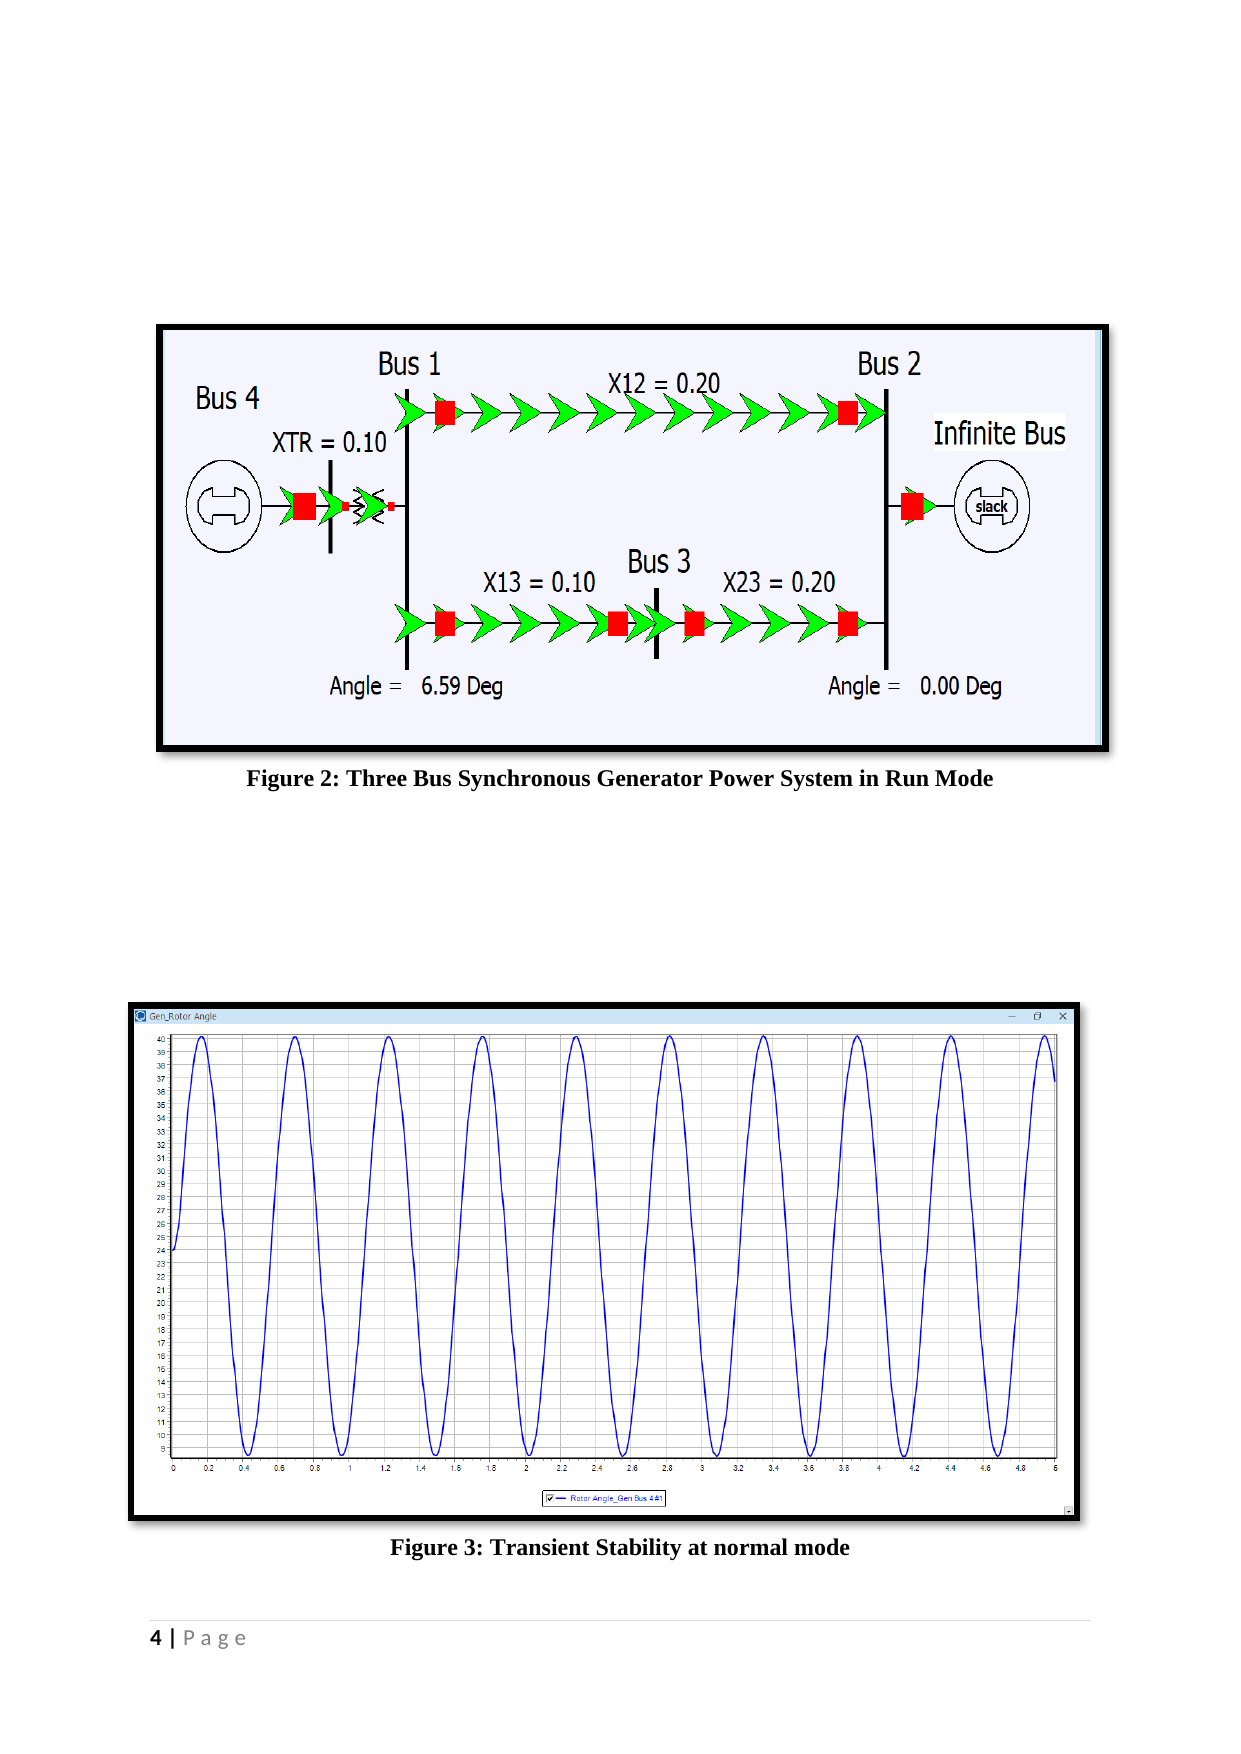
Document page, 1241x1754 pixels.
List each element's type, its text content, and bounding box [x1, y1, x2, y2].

picture [134, 1009, 1074, 1515]
text Figure 2: Three Bus Synchronous Generator Power System in Run Mode [150, 763, 1090, 791]
picture [163, 330, 1102, 745]
text Figure 3: Transient Stability at normal mode [150, 1533, 1090, 1561]
